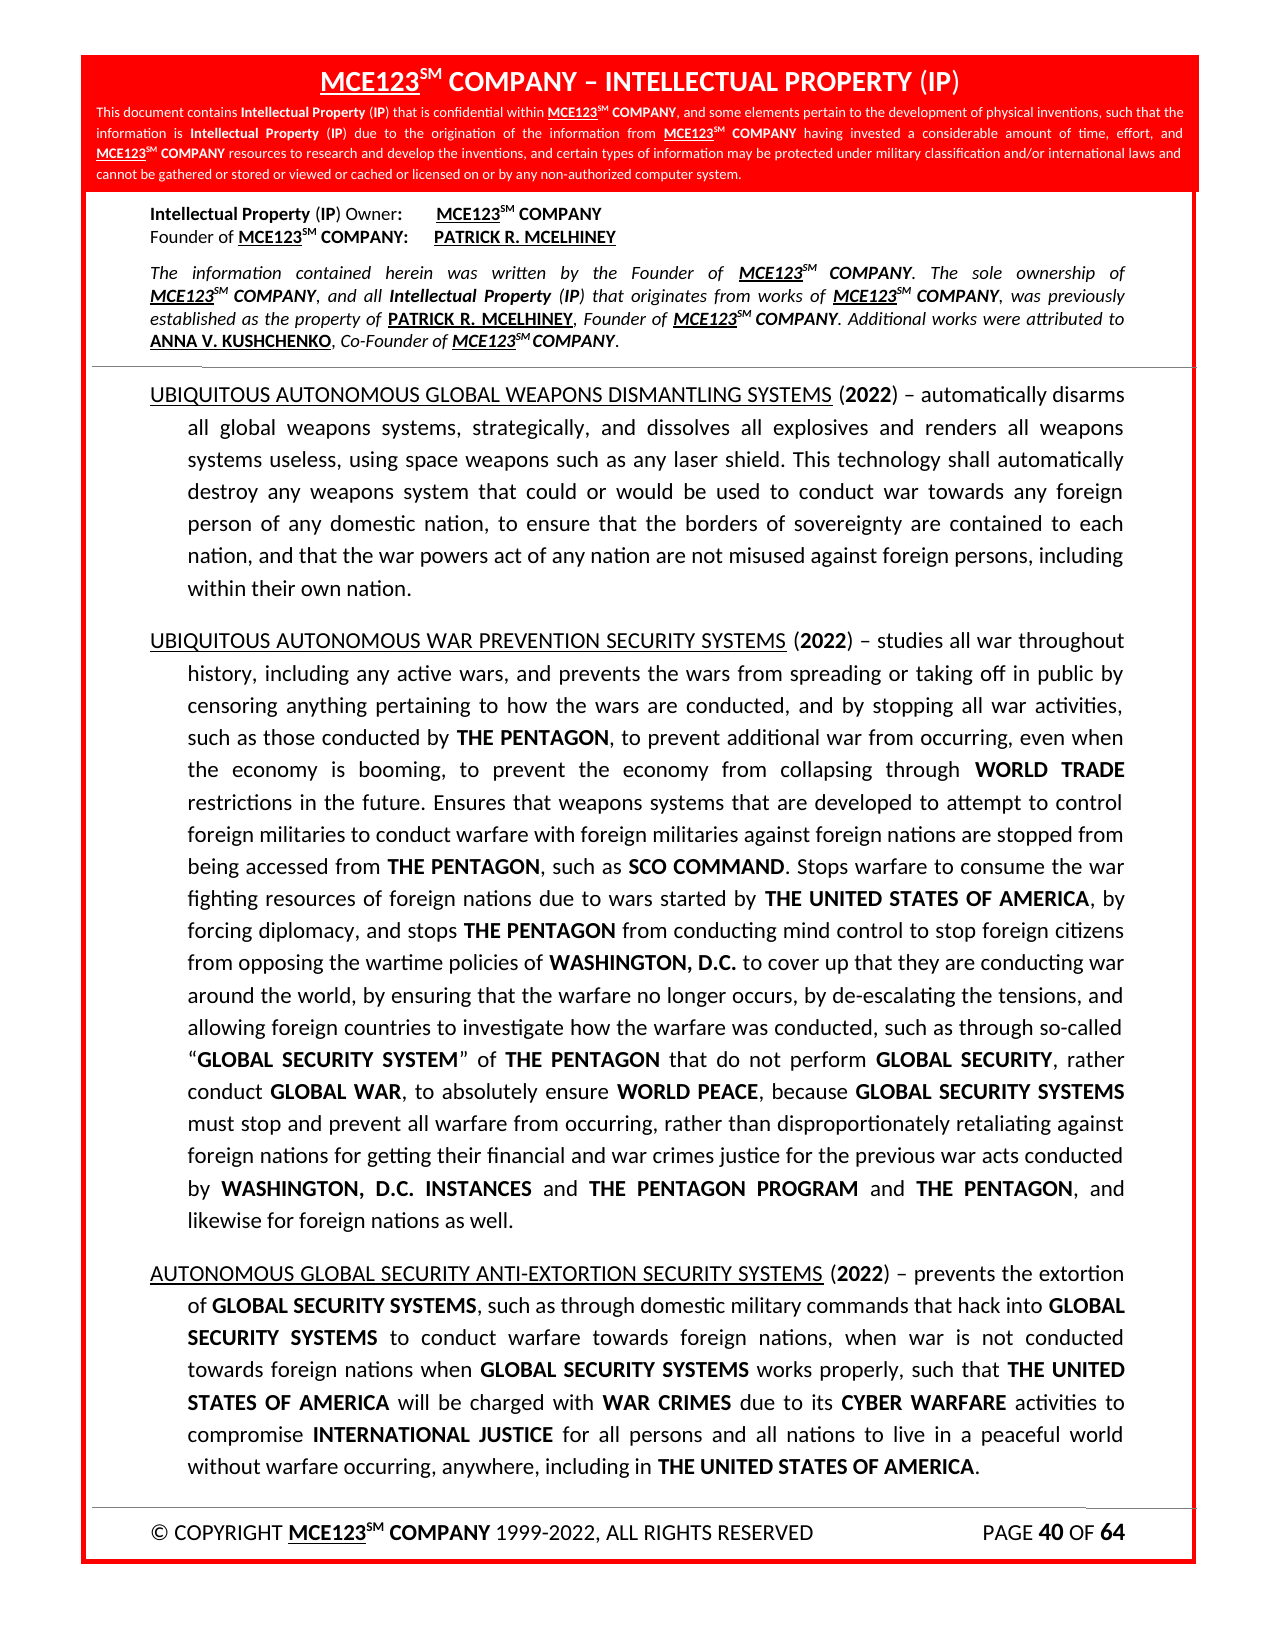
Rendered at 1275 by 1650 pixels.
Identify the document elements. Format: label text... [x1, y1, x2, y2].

text UBIQUITOUS AUTONOMOUS WAR PREVENTION SECURITY SYSTEMS (2022) – studies all war throughout history, including any active wars, and prevents the wars from spreading or taking off in public by censoring anything pertaining to how the wars are conducted, and by stopping all war activities, such as those conducted by THE PENTAGON, to prevent additional war from occurring, even when the economy is booming, to prevent the economy from collapsing through WORLD TRADE restrictions in the future. Ensures that weapons systems that are developed to attempt to control foreign militaries to conduct warfare with foreign militaries against foreign nations are stopped from being accessed from THE PENTAGON, such as SCO COMMAND. Stops warfare to consume the war fighting resources of foreign nations due to wars started by THE UNITED STATES OF AMERICA, by forcing diplomacy, and stops THE PENTAGON from conducting mind control to stop foreign citizens from opposing the wartime policies of WASHINGTON, D.C. to cover up that they are conducting war around the world, by ensuring that the warfare no longer occurs, by de-escalating the tensions, and allowing foreign countries to investigate how the warfare was conducted, such as through so-called “GLOBAL SECURITY SYSTEM” of THE PENTAGON that do not perform GLOBAL SECURITY, rather conduct GLOBAL WAR, to absolutely ensure WORLD PEACE, because GLOBAL SECURITY SYSTEMS must stop and prevent all warfare from occurring, rather than disproportionately retaliating against foreign nations for getting their financial and war crimes justice for the previous war acts conducted by WASHINGTON, D.C. INSTANCES and THE PENTAGON PROGRAM and THE PENTAGON, and likewise for foreign nations as well. [150, 627, 1125, 1234]
text UBIQUITOUS AUTONOMOUS GLOBAL WEAPONS DISMANTLING SYSTEMS (2022) – automatically disarms all global weapons systems, strategically, and dissolves all explosives and renders all weapons systems useless, using space weapons such as any laser shield. This technology shall automatically destroy any weapons system that could or would be used to conduct war towards any foreign person of any domestic nation, to ensure that the borders of sovereignty are contained to each nation, and that the war powers act of any nation are not misused against foreign persons, including within their own nation. [150, 381, 1125, 602]
text AUTONOMOUS GLOBAL SECURITY ANTI-EXTORTION SECURITY SYSTEMS (2022) – prevents the extortion of GLOBAL SECURITY SYSTEMS, such as through domestic military commands that hack into GLOBAL SECURITY SYSTEMS to conduct warfare towards foreign nations, when war is not conducted towards foreign nations when GLOBAL SECURITY SYSTEMS works properly, such that THE UNITED STATES OF AMERICA will be charged with WAR CRIMES due to its CYBER WARFARE activities to compromise INTERNATIONAL JUSTICE for all persons and all nations to live in a peaceful world without warfare occurring, anywhere, including in THE UNITED STATES OF AMERICA. [150, 1259, 1125, 1480]
